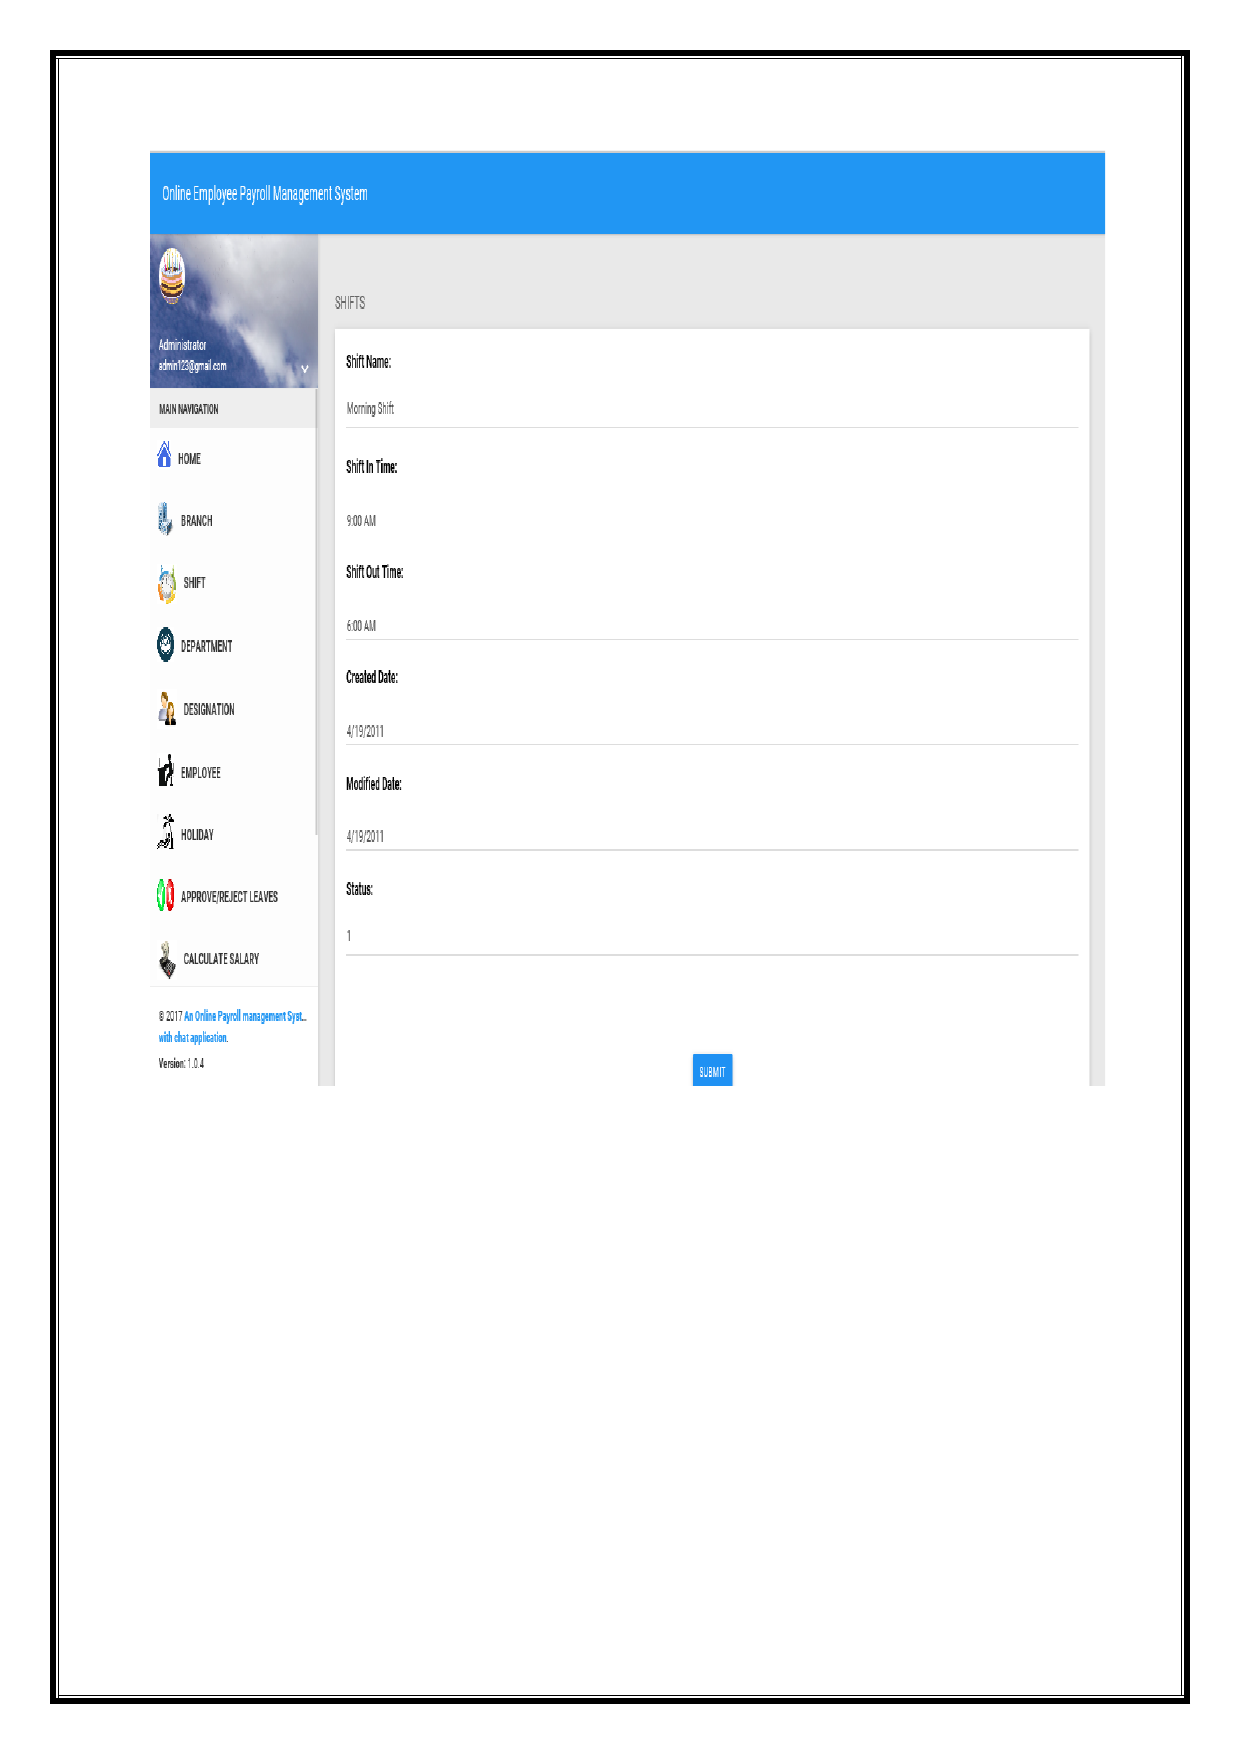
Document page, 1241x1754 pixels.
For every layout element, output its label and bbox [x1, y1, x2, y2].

picture [150, 150, 1106, 1086]
